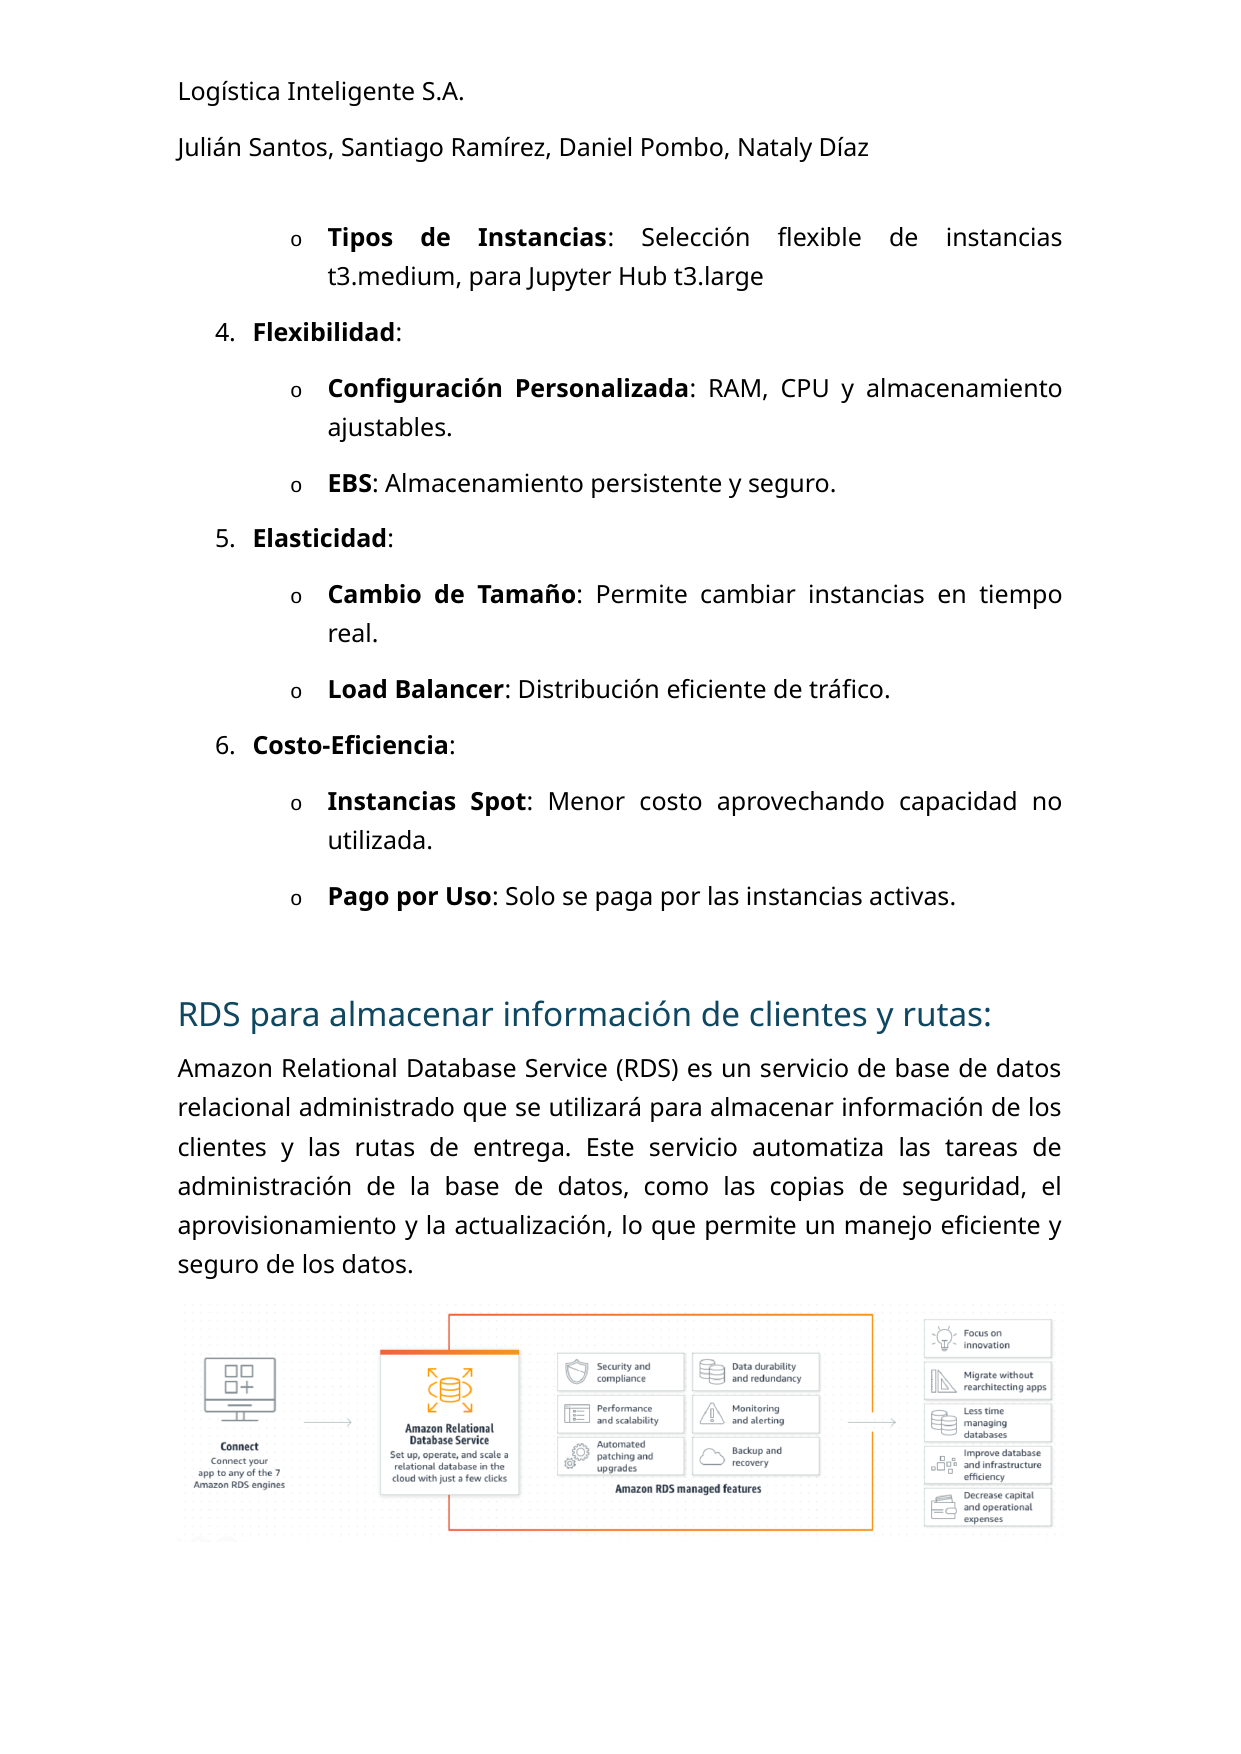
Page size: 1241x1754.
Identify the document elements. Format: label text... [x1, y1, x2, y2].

list Configuración Personalizada: RAM, CPU y almacenamiento ajustables. [290, 370, 1063, 443]
picture [177, 1302, 1063, 1542]
list Load Balancer: Distribución eficiente de tráfico. [290, 672, 1063, 706]
list Flexibilidad: [215, 314, 1063, 348]
list Instancias Spot: Menor costo aprovechando capacidad no utilizada. [290, 784, 1063, 857]
list Cambio de Tamaño: Permite cambiar instancias en tiempo real. [290, 577, 1063, 650]
list Elasticidad: [215, 521, 1063, 555]
list Costo-Eficiencia: [215, 728, 1063, 762]
list Pago por Uso: Solo se paga por las instancias activas. [290, 879, 1063, 913]
text Amazon Relational Database Service (RDS) es un servicio de base de datos relacional administrado que se utilizará para almacenar información de los clientes y las rutas de entrega. Este servicio automatiza las tareas de administración de la base de datos, como las copias de seguridad, el aprovisionamiento y la actualización, lo que permite un manejo eficiente y seguro de los datos. [177, 1051, 1063, 1281]
list EBS: Almacenamiento persistente y seguro. [290, 465, 1063, 499]
subtitle RDS para almacenar información de clientes y rutas: [177, 990, 1063, 1036]
list Tipos de Instancias: Selección flexible de instancias t3.medium, para Jupyter Hub t3.large [290, 219, 1063, 293]
